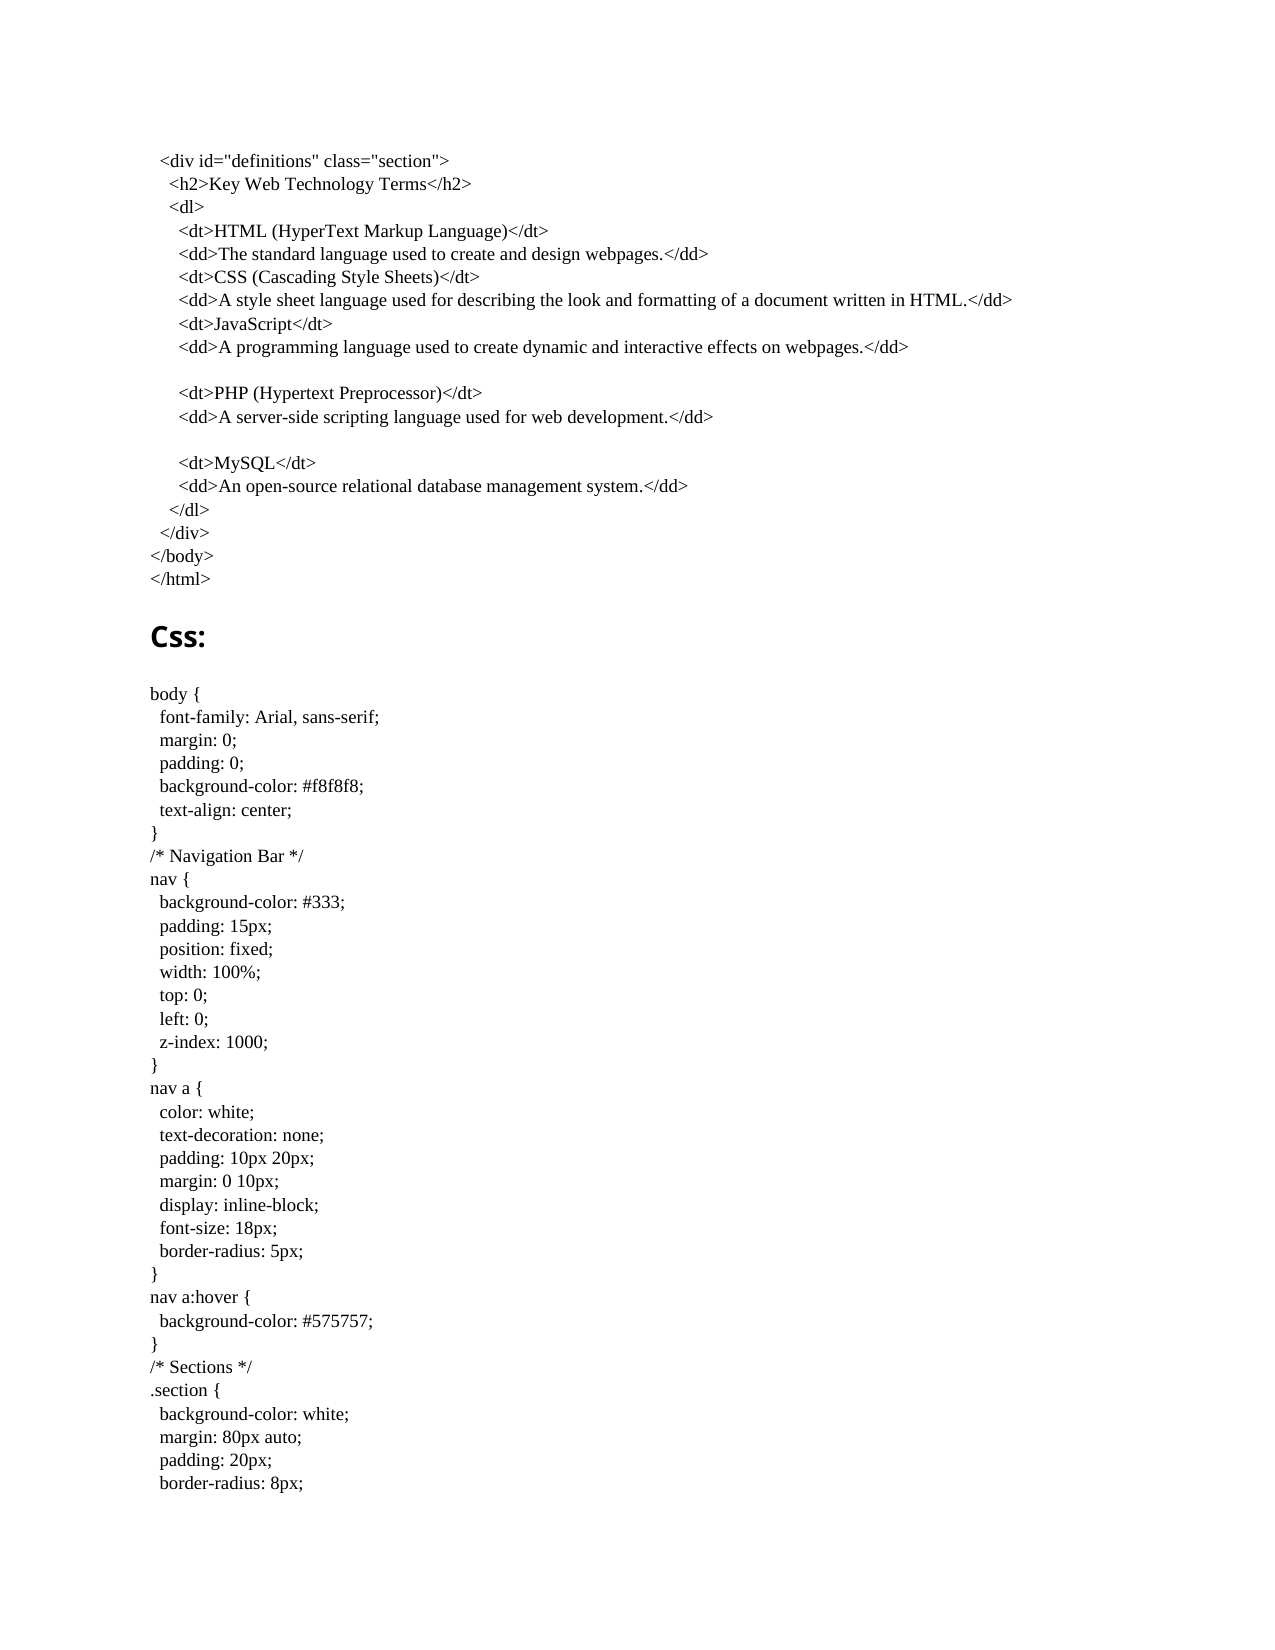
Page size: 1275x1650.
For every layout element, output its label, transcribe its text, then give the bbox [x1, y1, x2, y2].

text </body> [150, 545, 1125, 566]
text } [150, 822, 1125, 843]
text font-family: Arial, sans-serif; [150, 706, 1125, 727]
text <dd>A style sheet language used for describing the look and formatting of a document written in HTML.</dd> [150, 289, 1125, 311]
text background-color: #f8f8f8; [150, 775, 1125, 797]
text z-index: 1000; [150, 1031, 1125, 1052]
text padding: 0; [150, 752, 1125, 774]
text </div> [150, 522, 1125, 543]
text <dt>PHP (Hypertext Preprocessor)</dt> [150, 382, 1125, 404]
text padding: 20px; [150, 1449, 1125, 1471]
text color: white; [150, 1101, 1125, 1122]
text display: inline-block; [150, 1193, 1125, 1215]
text background-color: #333; [150, 891, 1125, 913]
text .section { [150, 1379, 1125, 1401]
text } [150, 1054, 1125, 1076]
text <h2>Key Web Technology Terms</h2> [150, 173, 1125, 195]
text text-decoration: none; [150, 1124, 1125, 1145]
text <dt>CSS (Cascading Style Sheets)</dt> [150, 266, 1125, 288]
text background-color: white; [150, 1402, 1125, 1424]
text width: 100%; [150, 961, 1125, 983]
text <dl> [150, 196, 1125, 218]
text <dt>MySQL</dt> [150, 452, 1125, 473]
text nav { [150, 868, 1125, 890]
text left: 0; [150, 1008, 1125, 1029]
text } [150, 1333, 1125, 1354]
text body { [150, 682, 1125, 704]
subtitle Css: [150, 616, 1125, 656]
text text-align: center; [150, 798, 1125, 820]
text position: fixed; [150, 938, 1125, 959]
text <dd>A programming language used to create dynamic and interactive effects on webpages.</dd> [150, 336, 1125, 357]
text /* Navigation Bar */ [150, 845, 1125, 867]
text border-radius: 8px; [150, 1472, 1125, 1494]
text margin: 80px auto; [150, 1426, 1125, 1447]
text <div id="definitions" class="section"> [150, 150, 1125, 172]
text /* Sections */ [150, 1356, 1125, 1378]
text </dl> [150, 498, 1125, 520]
text margin: 0; [150, 729, 1125, 750]
text font-size: 18px; [150, 1217, 1125, 1238]
text <dt>HTML (HyperText Markup Language)</dt> [150, 220, 1125, 241]
text border-radius: 5px; [150, 1240, 1125, 1261]
text </html> [150, 568, 1125, 590]
text background-color: #575757; [150, 1309, 1125, 1331]
text } [150, 1263, 1125, 1285]
text <dt>JavaScript</dt> [150, 313, 1125, 334]
text <dd>The standard language used to create and design webpages.</dd> [150, 243, 1125, 264]
text top: 0; [150, 984, 1125, 1006]
text <dd>An open-source relational database management system.</dd> [150, 475, 1125, 497]
text nav a:hover { [150, 1286, 1125, 1308]
text nav a { [150, 1077, 1125, 1099]
text padding: 15px; [150, 915, 1125, 936]
text margin: 0 10px; [150, 1170, 1125, 1192]
text <dd>A server-side scripting language used for web development.</dd> [150, 406, 1125, 427]
text padding: 10px 20px; [150, 1147, 1125, 1168]
